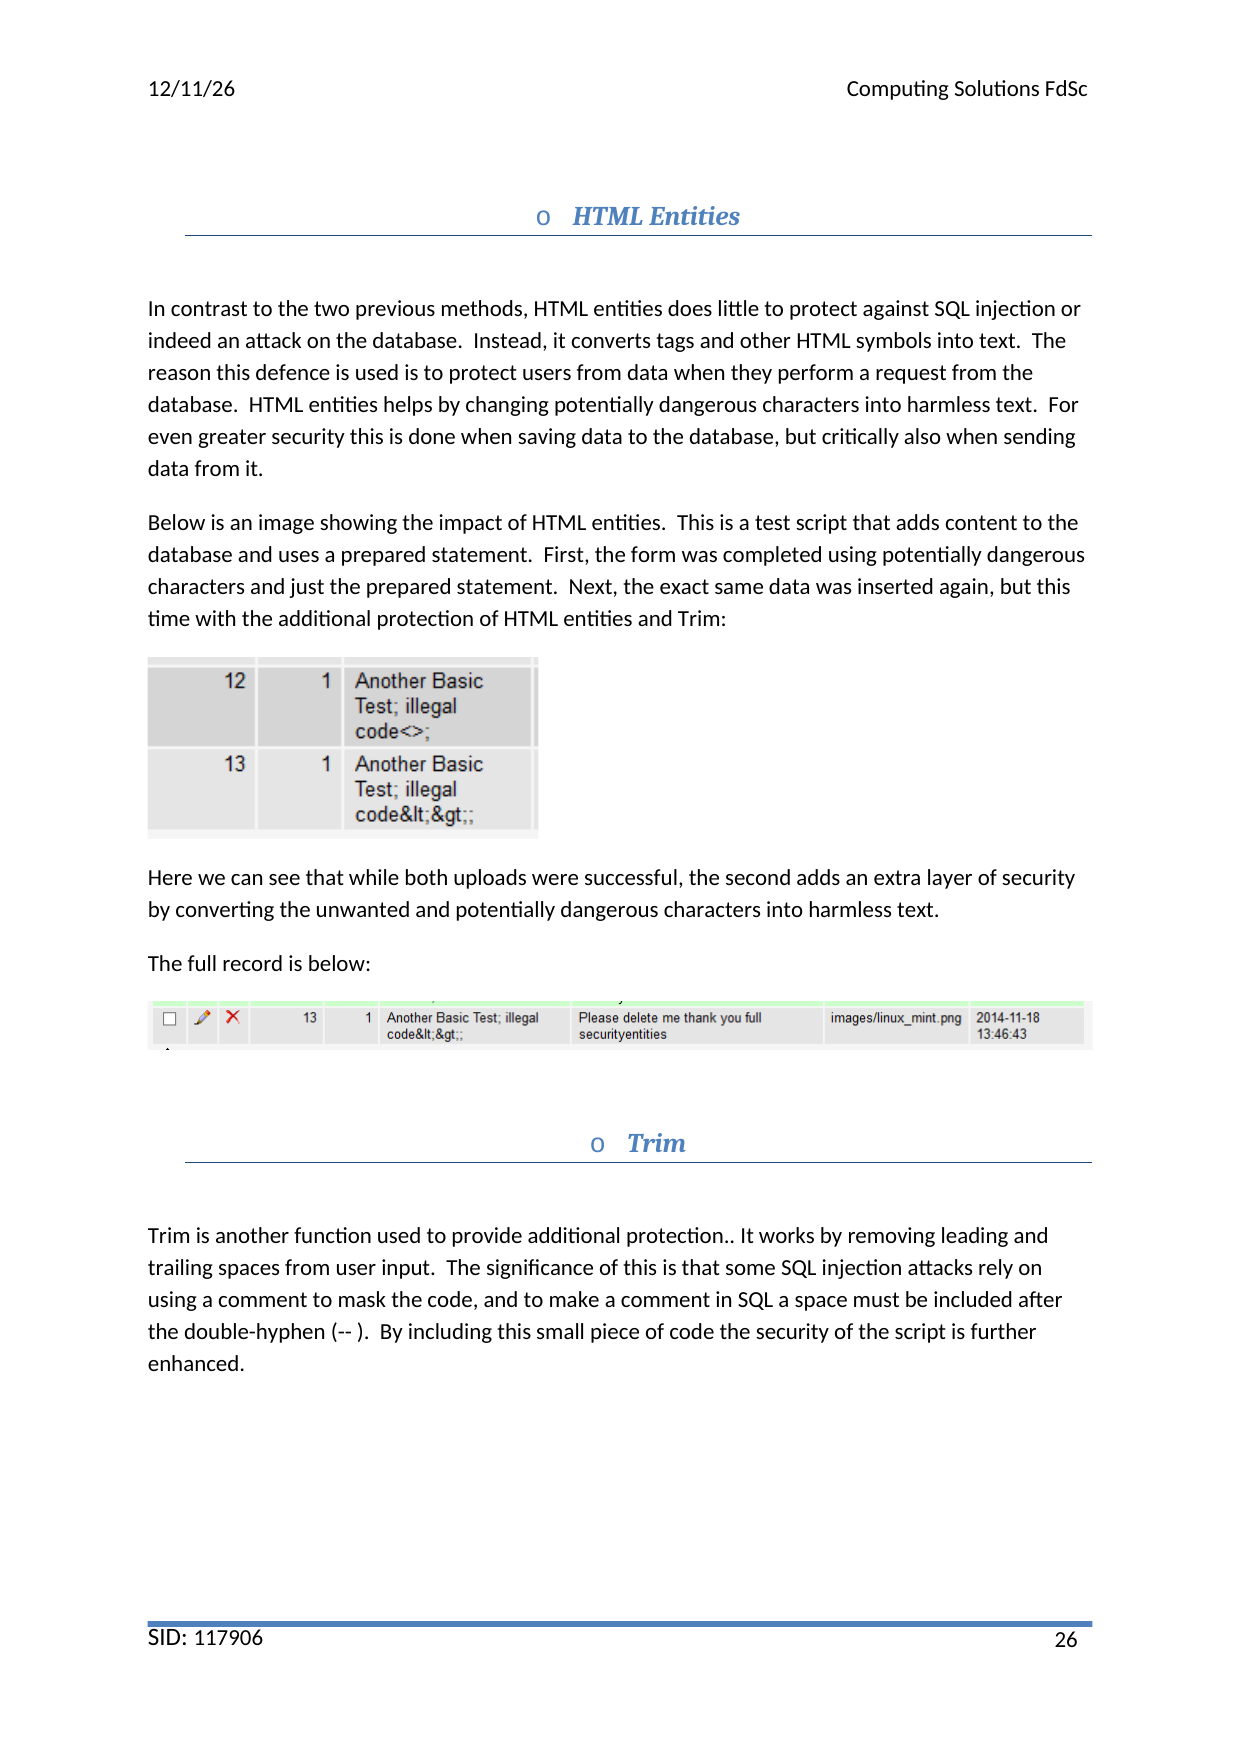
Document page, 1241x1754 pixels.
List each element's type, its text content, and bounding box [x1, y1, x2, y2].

text Here we can see that while both uploads were successful, the second adds an extra layer of security by converting the unwanted and potentially dangerous characters into harmless text. [148, 863, 1092, 924]
picture [147, 1001, 1093, 1050]
text Trim is another function used to provide additional protection.. It works by removing leading and trailing spaces from user input. The significance of this is that some SQL injection attacks rely on using a comment to mask the code, and to make a comment in SQL a space must be included after the double-hyphen (-- ). By including this small piece of code the security of the script is further enhanced. [148, 1221, 1092, 1377]
text The full record is below: [148, 949, 1092, 977]
picture [147, 657, 539, 839]
subtitle Trim [185, 1128, 1092, 1162]
text Below is an image showing the impact of HTML entities. This is a test script that adds content to the database and uses a prepared statement. First, the form was completed using potentially dangerous characters and just the prepared statement. Next, the exact same data was inserted again, but this time with the additional protection of HTML entities and Trim: [148, 508, 1092, 632]
text In contrast to the two previous methods, HTML entities does little to protect against SQL injection or indeed an attack on the database. Instead, it converts tags and other HTML symbols into text. The reason this defence is used is to protect users from data when they perform a request from the database. HTML entities helps by changing potentially dangerous characters into harmless text. For even greater security this is done when saving data to the database, but critically also when sending data from it. [148, 294, 1092, 483]
subtitle HTML Entities [185, 201, 1092, 235]
